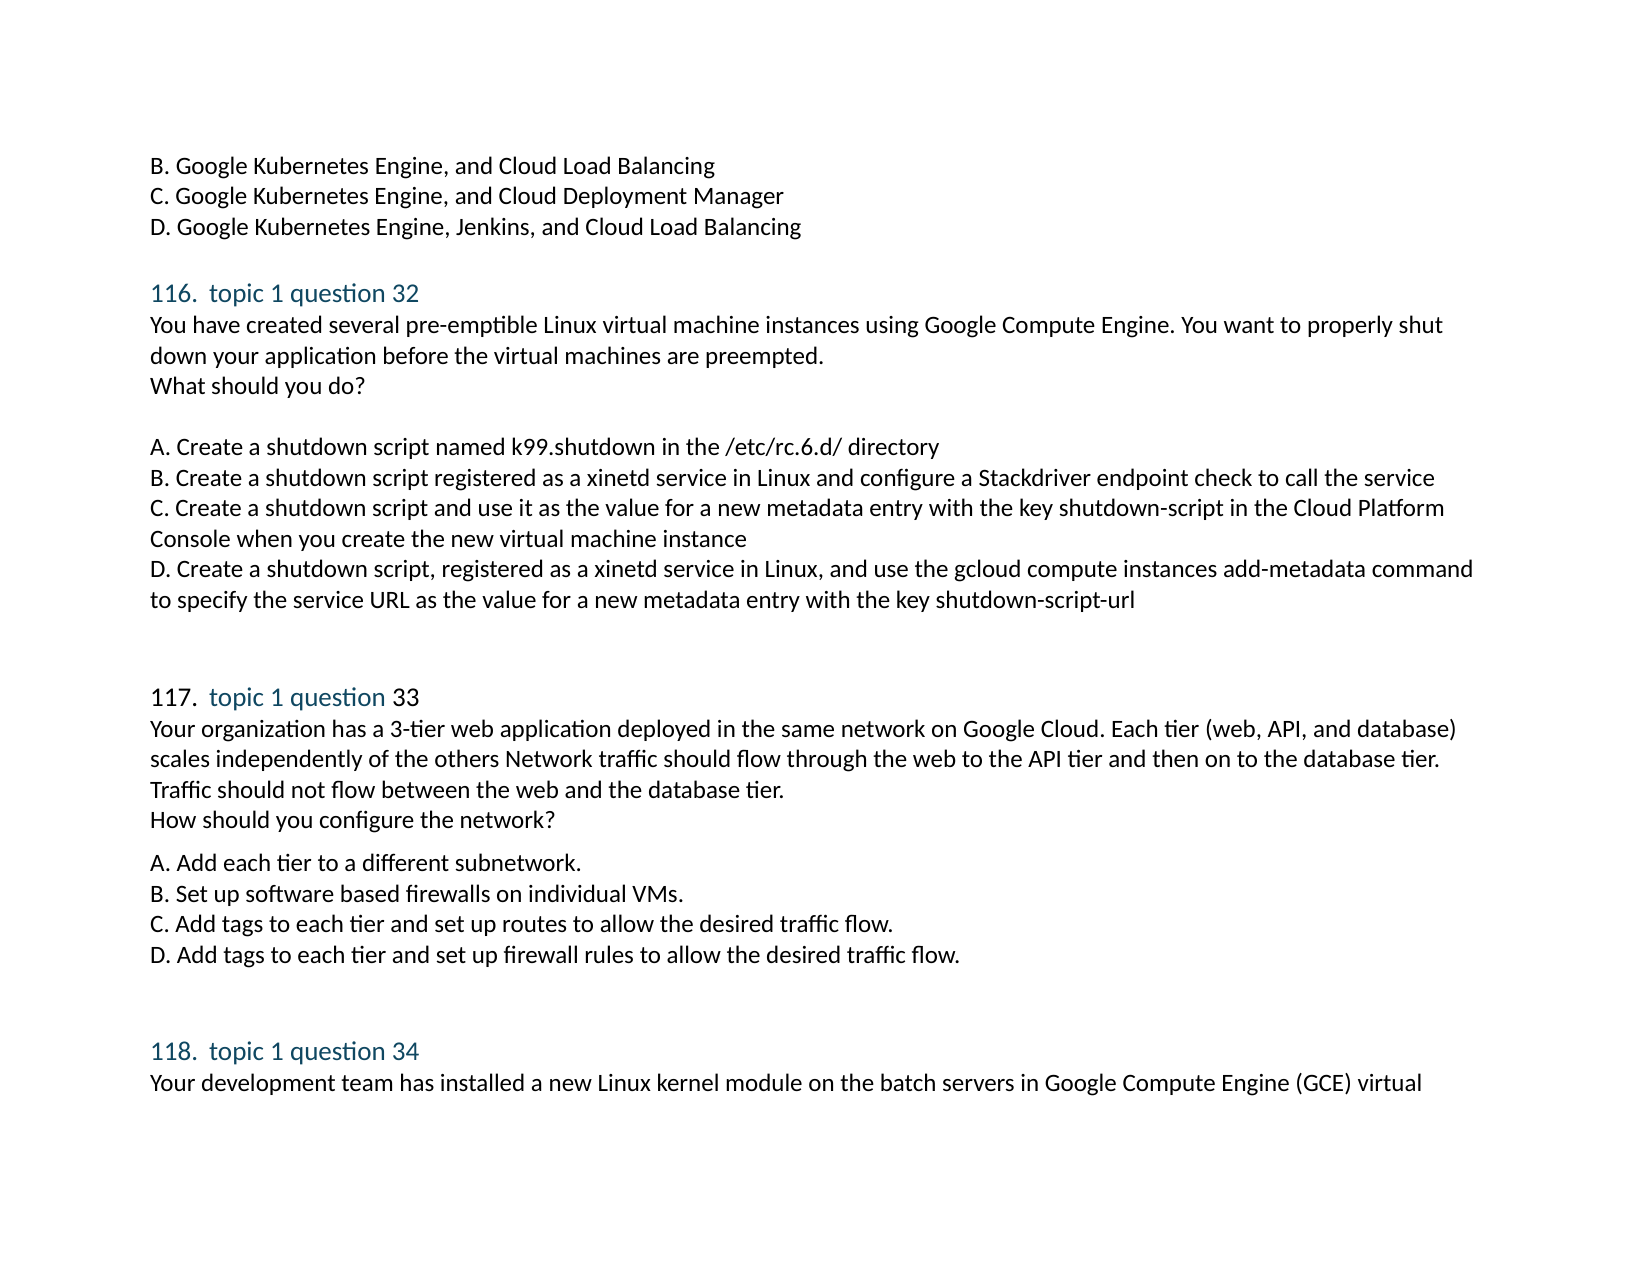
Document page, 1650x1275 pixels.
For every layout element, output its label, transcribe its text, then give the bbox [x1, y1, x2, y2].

text D. Add tags to each tier and set up firewall rules to allow the desired traffic flow. [150, 939, 1500, 969]
text A. Add each tier to a different subnetwork. [150, 847, 1500, 878]
text You have created several pre-emptible Linux virtual machine instances using Google Compute Engine. You want to properly shut down your application before the virtual machines are preempted. [150, 309, 1500, 370]
text topic 1 question 33 [150, 680, 1500, 713]
text B. Set up software based firewalls on individual VMs. [150, 878, 1500, 908]
text B. Google Kubernetes Engine, and Cloud Load Balancing [150, 150, 1500, 181]
text topic 1 question 34 [150, 1034, 1500, 1068]
text What should you do? [150, 370, 1500, 401]
text C. Add tags to each tier and set up routes to allow the desired traffic flow. [150, 908, 1500, 939]
text C. Google Kubernetes Engine, and Cloud Deployment Manager [150, 181, 1500, 211]
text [150, 1068, 1500, 1098]
text A. Create a shutdown script named k99.shutdown in the /etc/rc.6.d/ directory [150, 431, 1500, 462]
text How should you configure the network? [150, 804, 1500, 835]
text D. Google Kubernetes Engine, Jenkins, and Cloud Load Balancing [150, 211, 1500, 242]
text topic 1 question 32 [150, 276, 1500, 309]
text B. Create a shutdown script registered as a xinetd service in Linux and configure a Stackdriver endpoint check to call the service [150, 462, 1500, 492]
text D. Create a shutdown script, registered as a xinetd service in Linux, and use the gcloud compute instances add-metadata command to specify the service URL as the value for a new metadata entry with the key shutdown-script-url [150, 553, 1500, 614]
text Your organization has a 3-tier web application deployed in the same network on Google Cloud. Each tier (web, API, and database) scales independently of the others Network traffic should flow through the web to the API tier and then on to the database tier. Traffic should not flow between the web and the database tier. [150, 713, 1500, 804]
text C. Create a shutdown script and use it as the value for a new metadata entry with the key shutdown-script in the Cloud Platform Console when you create the new virtual machine instance [150, 492, 1500, 553]
